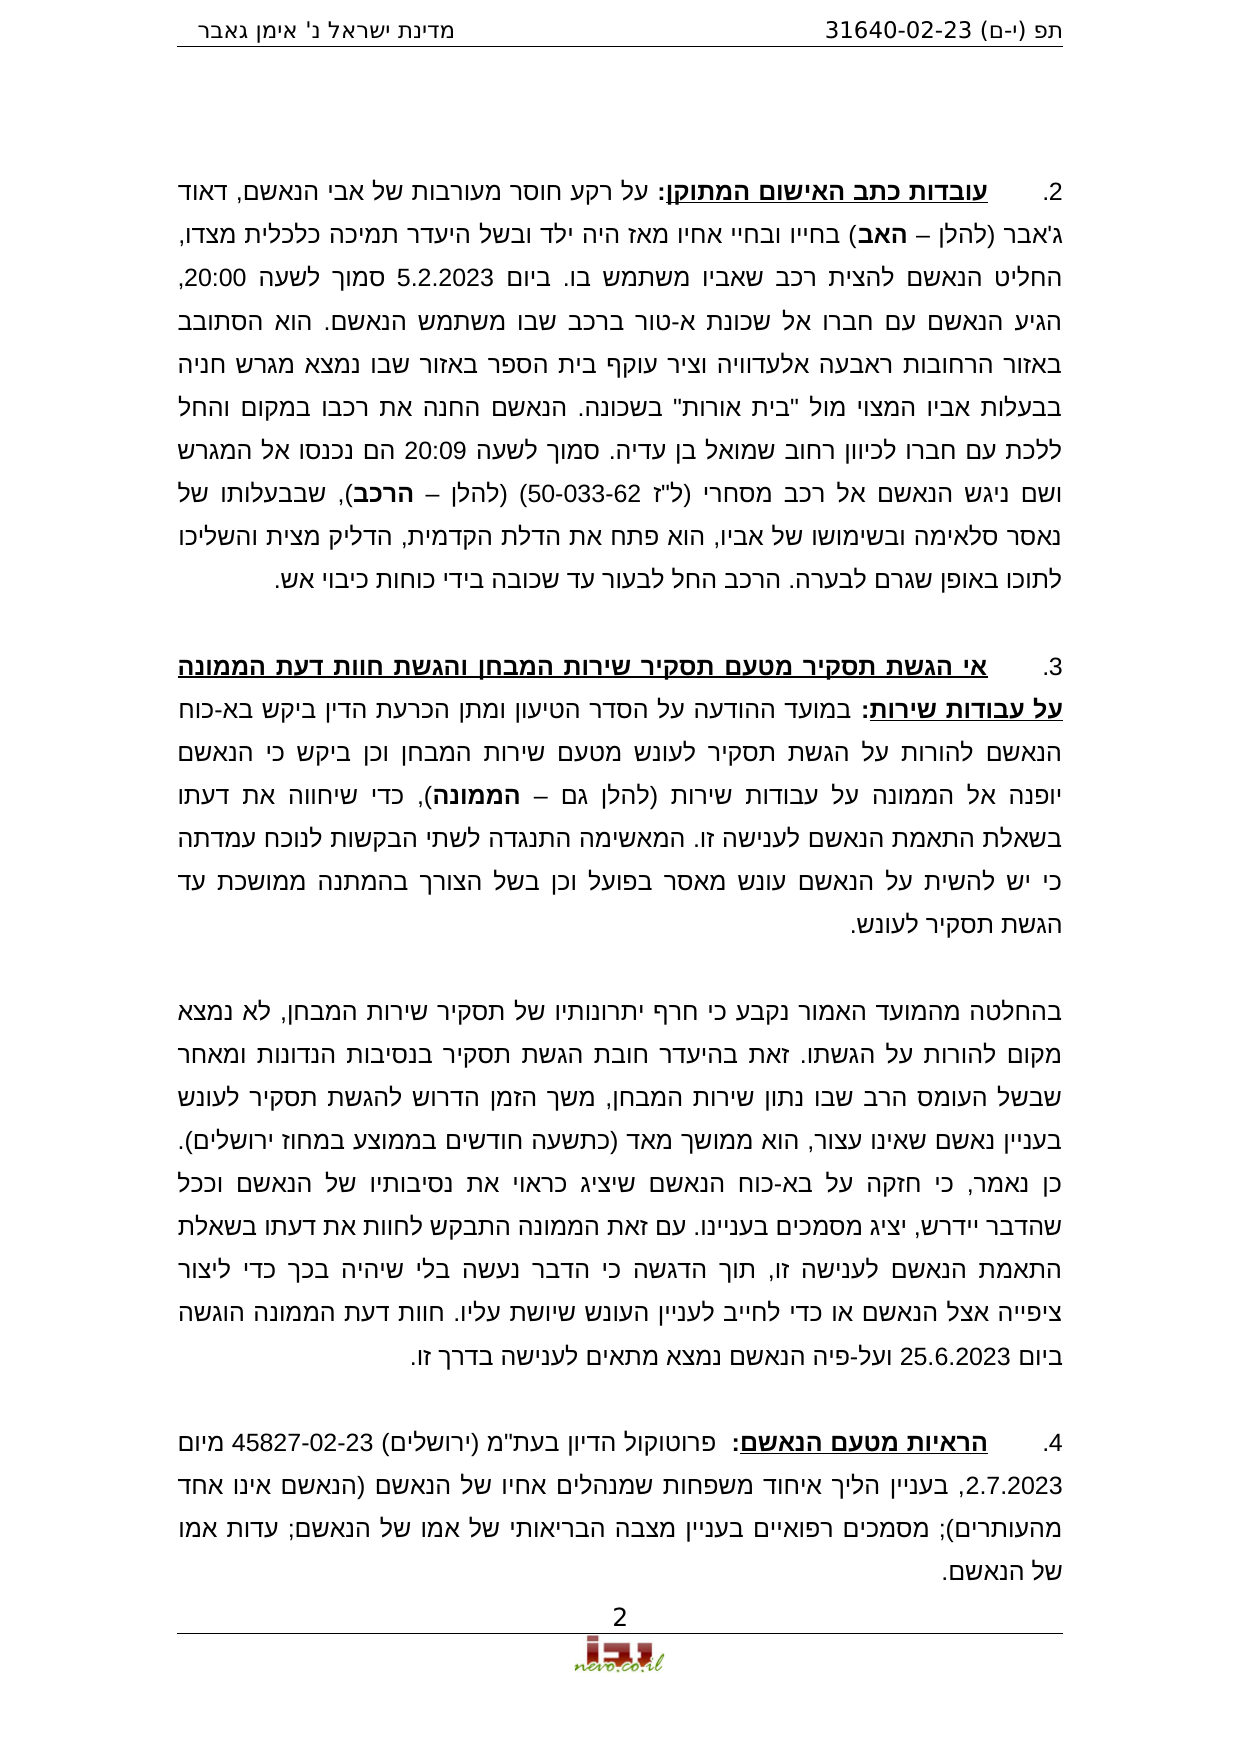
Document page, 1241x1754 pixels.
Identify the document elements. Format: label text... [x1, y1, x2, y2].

text 4. הראיות מטעם הנאשם: פרוטוקול הדיון בעת"מ (ירושלים) 45827-02-23 מיום 2.7.2023, בעניין הליך איחוד משפחות שמנהלים אחיו של הנאשם (הנאשם אינו אחד מהעותרים); מסמכים רפואיים בעניין מצבה הבריאותי של אמו של הנאשם; עדות אמו של הנאשם. [177, 1428, 1063, 1586]
picture [574, 1635, 666, 1673]
text 2. עובדות כתב האישום המתוקן: על רקע חוסר מעורבות של אבי הנאשם, דאוד ג'אבר (להלן – האב) בחייו ובחיי אחיו מאז היה ילד ובשל היעדר תמיכה כלכלית מצדו, החליט הנאשם להצית רכב שאביו משתמש בו. ביום 5.2.2023 סמוך לשעה 20:00, הגיע הנאשם עם חברו אל שכונת א-טור ברכב שבו משתמש הנאשם. הוא הסתובב באזור הרחובות ראבעה אלעדוויה וציר עוקף בית הספר באזור שבו נמצא מגרש חניה בבעלות אביו המצוי מול "בית אורות" בשכונה. הנאשם החנה את רכבו במקום והחל ללכת עם חברו לכיוון רחוב שמואל בן עדיה. סמוך לשעה 20:09 הם נכנסו אל המגרש ושם ניגש הנאשם אל רכב מסחרי (ל"ז 50-033-62) (להלן – הרכב), שבבעלותו של נאסר סלאימה ובשימושו של אביו, הוא פתח את הדלת הקדמית, הדליק מצית והשליכו לתוכו באופן שגרם לבערה. הרכב החל לבעור עד שכובה בידי כוחות כיבוי אש. [177, 177, 1063, 594]
text בהחלטה מהמועד האמור נקבע כי חרף יתרונותיו של תסקיר שירות המבחן, לא נמצא מקום להורות על הגשתו. זאת בהיעדר חובת הגשת תסקיר בנסיבות הנדונות ומאחר שבשל העומס הרב שבו נתון שירות המבחן, משך הזמן הדרוש להגשת תסקיר לעונש בעניין נאשם שאינו עצור, הוא ממושך מאד (כתשעה חודשים בממוצע במחוז ירושלים). כן נאמר, כי חזקה על בא-כוח הנאשם שיציג כראוי את נסיבותיו של הנאשם וככל שהדבר יידרש, יציג מסמכים בעניינו. עם זאת הממונה התבקש לחוות את דעתו בשאלת התאמת הנאשם לענישה זו, תוך הדגשה כי הדבר נעשה בלי שיהיה בכך כדי ליצור ציפייה אצל הנאשם או כדי לחייב לעניין העונש שיושת עליו. חוות דעת הממונה הוגשה ביום 25.6.2023 ועל-פיה הנאשם נמצא מתאים לענישה בדרך זו. [177, 997, 1063, 1370]
text 3. אי הגשת תסקיר מטעם תסקיר שירות המבחן והגשת חוות דעת הממונה על עבודות שירות: במועד ההודעה על הסדר הטיעון ומתן הכרעת הדין ביקש בא-כוח הנאשם להורות על הגשת תסקיר לעונש מטעם שירות המבחן וכן ביקש כי הנאשם יופנה אל הממונה על עבודות שירות (להלן גם – הממונה), כדי שיחווה את דעתו בשאלת התאמת הנאשם לענישה זו. המאשימה התנגדה לשתי הבקשות לנוכח עמדתה כי יש להשית על הנאשם עונש מאסר בפועל וכן בשל הצורך בהמתנה ממושכת עד הגשת תסקיר לעונש. [177, 652, 1063, 939]
